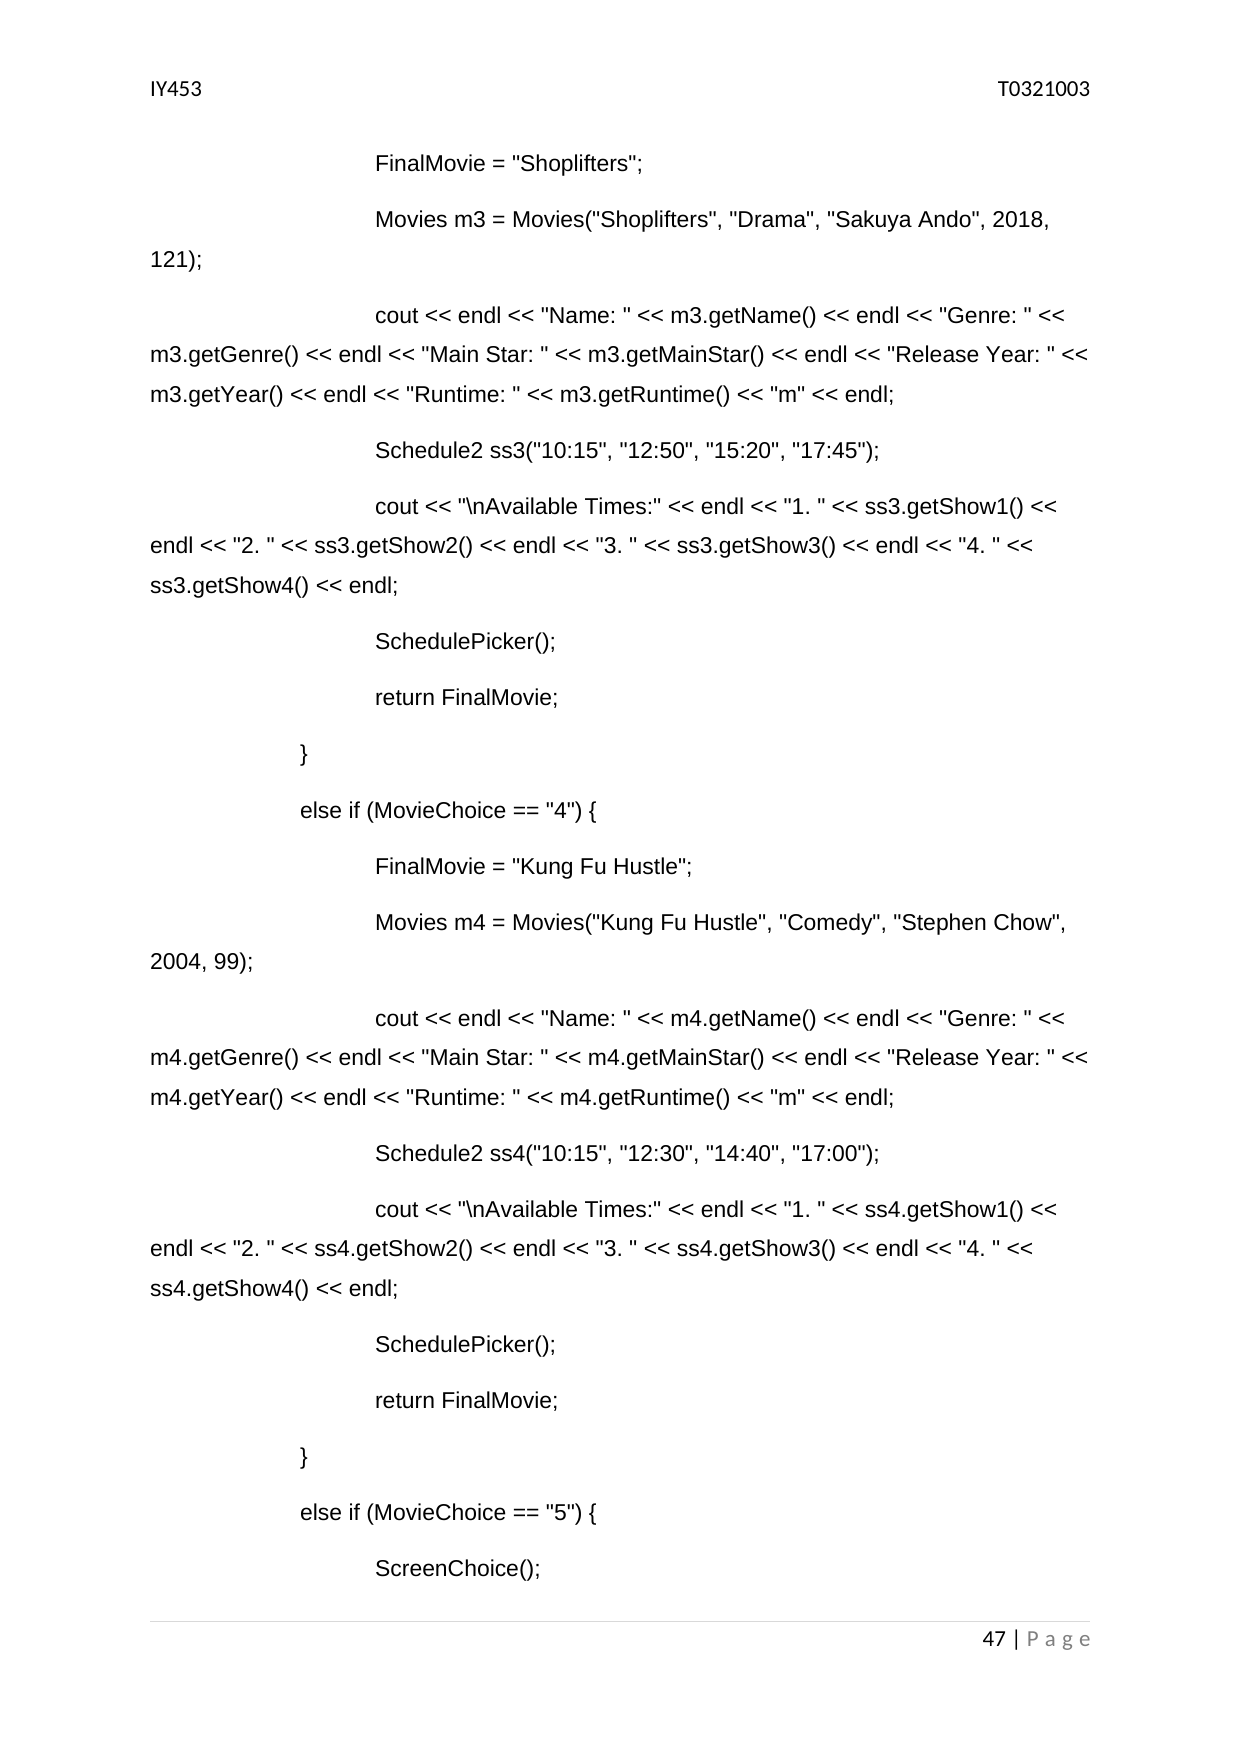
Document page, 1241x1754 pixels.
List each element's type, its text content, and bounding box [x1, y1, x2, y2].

text cout << endl << "Name: " << m3.getName() << endl << "Genre: " << m3.getGenre() << endl << "Main Star: " << m3.getMainStar() << endl << "Release Year: " << m3.getYear() << endl << "Runtime: " << m3.getRuntime() << "m" << endl; [150, 302, 1090, 407]
text SchedulePicker(); [150, 1331, 1090, 1357]
text cout << "\nAvailable Times:" << endl << "1. " << ss3.getShow1() << endl << "2. " << ss3.getShow2() << endl << "3. " << ss3.getShow3() << endl << "4. " << ss3.getShow4() << endl; [150, 493, 1090, 598]
text } [150, 1443, 1090, 1469]
text Schedule2 ss3("10:15", "12:50", "15:20", "17:45"); [150, 437, 1090, 463]
text Schedule2 ss4("10:15", "12:30", "14:40", "17:00"); [150, 1139, 1090, 1166]
text return FinalMovie; [150, 1387, 1090, 1413]
text FinalMovie = "Kung Fu Hustle"; [150, 853, 1090, 879]
text Movies m4 = Movies("Kung Fu Hustle", "Comedy", "Stephen Chow", 2004, 99); [150, 909, 1090, 975]
text Movies m3 = Movies("Shoplifters", "Drama", "Sakuya Ando", 2018, 121); [150, 206, 1090, 272]
text SchedulePicker(); [150, 628, 1090, 654]
text FinalMovie = "Shoplifters"; [150, 150, 1090, 176]
text else if (MovieChoice == "5") { [150, 1499, 1090, 1526]
text return FinalMovie; [150, 684, 1090, 711]
text cout << endl << "Name: " << m4.getName() << endl << "Genre: " << m4.getGenre() << endl << "Main Star: " << m4.getMainStar() << endl << "Release Year: " << m4.getYear() << endl << "Runtime: " << m4.getRuntime() << "m" << endl; [150, 1004, 1090, 1110]
text } [150, 740, 1090, 767]
text cout << "\nAvailable Times:" << endl << "1. " << ss4.getShow1() << endl << "2. " << ss4.getShow2() << endl << "3. " << ss4.getShow3() << endl << "4. " << ss4.getShow4() << endl; [150, 1196, 1090, 1301]
text ScreenChoice(); [150, 1555, 1090, 1582]
text else if (MovieChoice == "4") { [150, 797, 1090, 823]
